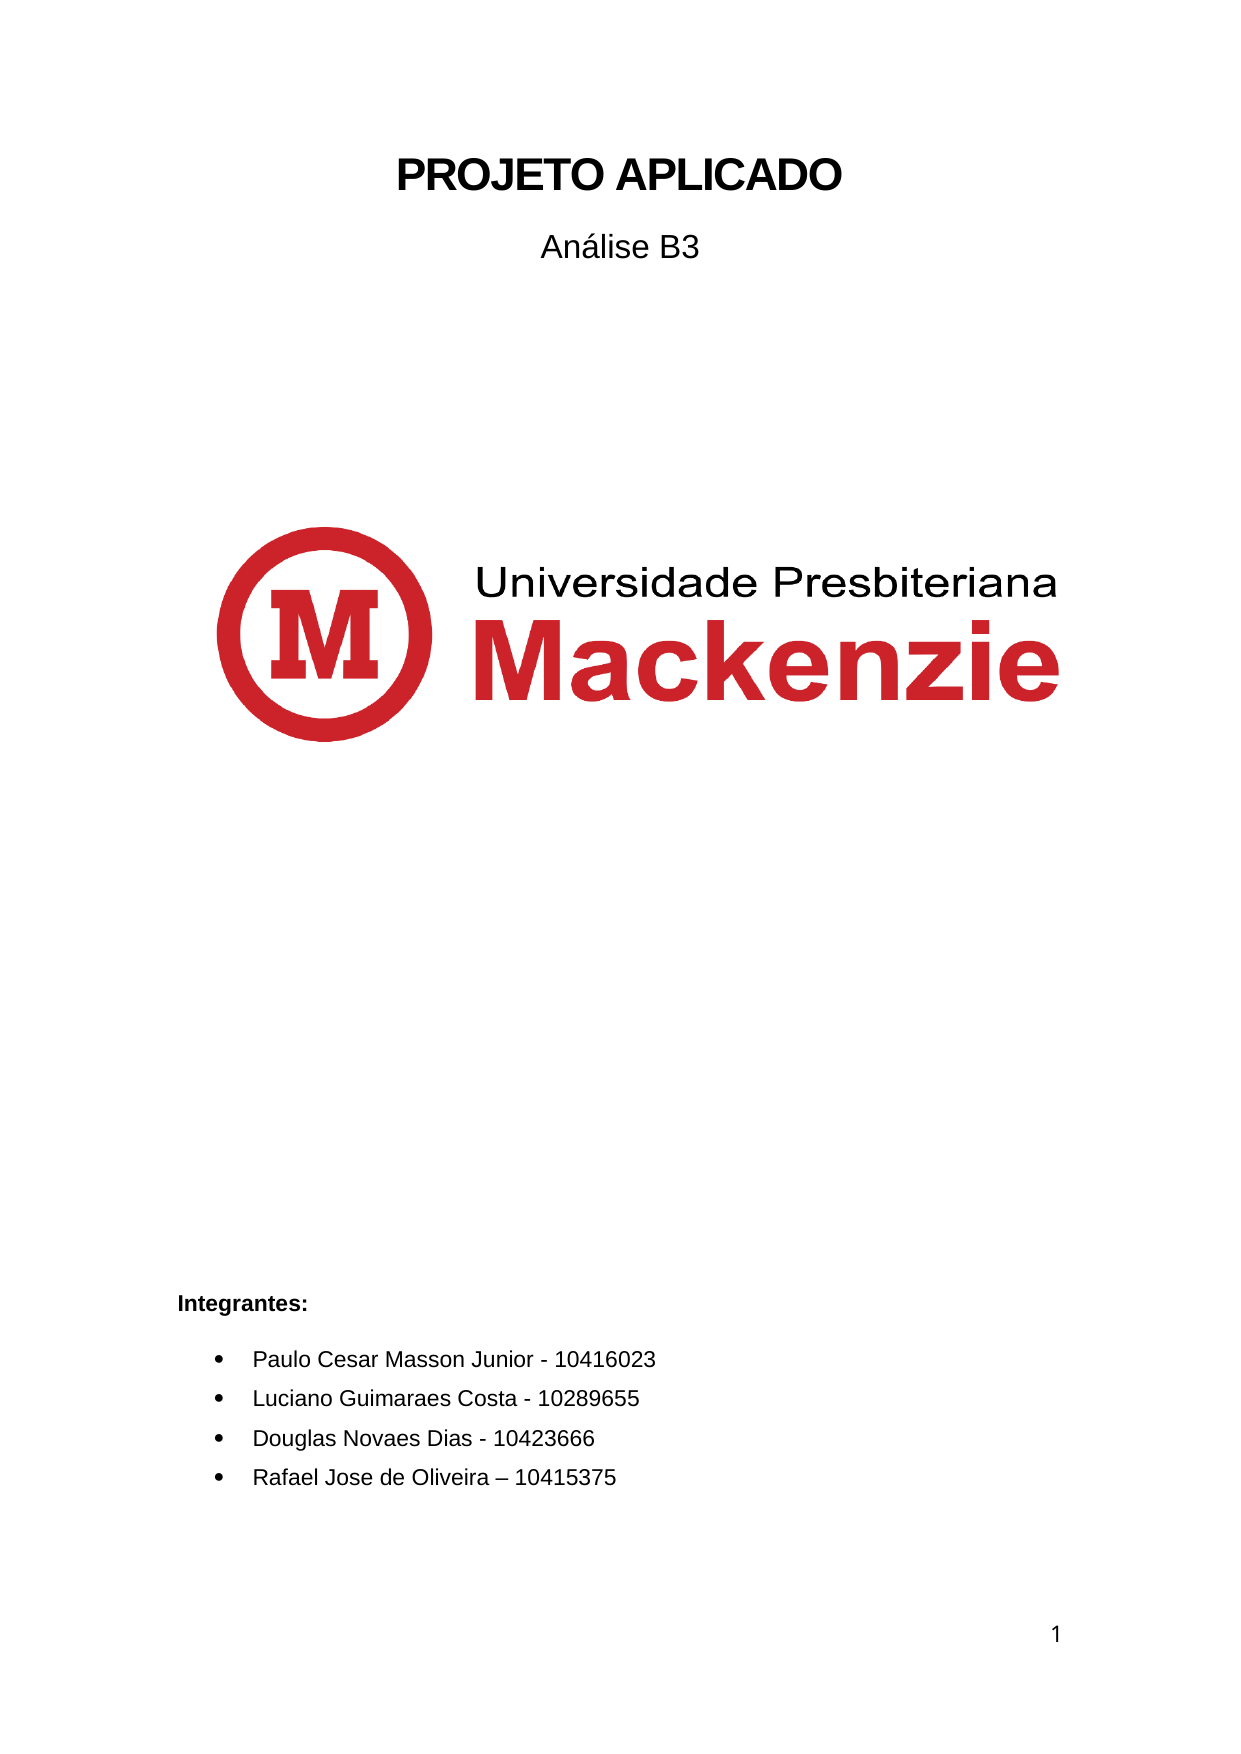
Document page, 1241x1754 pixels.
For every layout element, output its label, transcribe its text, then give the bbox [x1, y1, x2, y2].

list Paulo Cesar Masson Junior - 10416023 [215, 1346, 1063, 1372]
list Douglas Novaes Dias - 10423666 [215, 1424, 1063, 1451]
title Projeto Aplicado [177, 148, 1063, 200]
text Integrantes: [177, 1289, 1063, 1316]
text Análise B3 [177, 227, 1063, 265]
picture [176, 300, 1095, 968]
list Luciano Guimaraes Costa - 10289655 [215, 1385, 1063, 1411]
list Rafael Jose de Oliveira – 10415375 [215, 1464, 1063, 1490]
